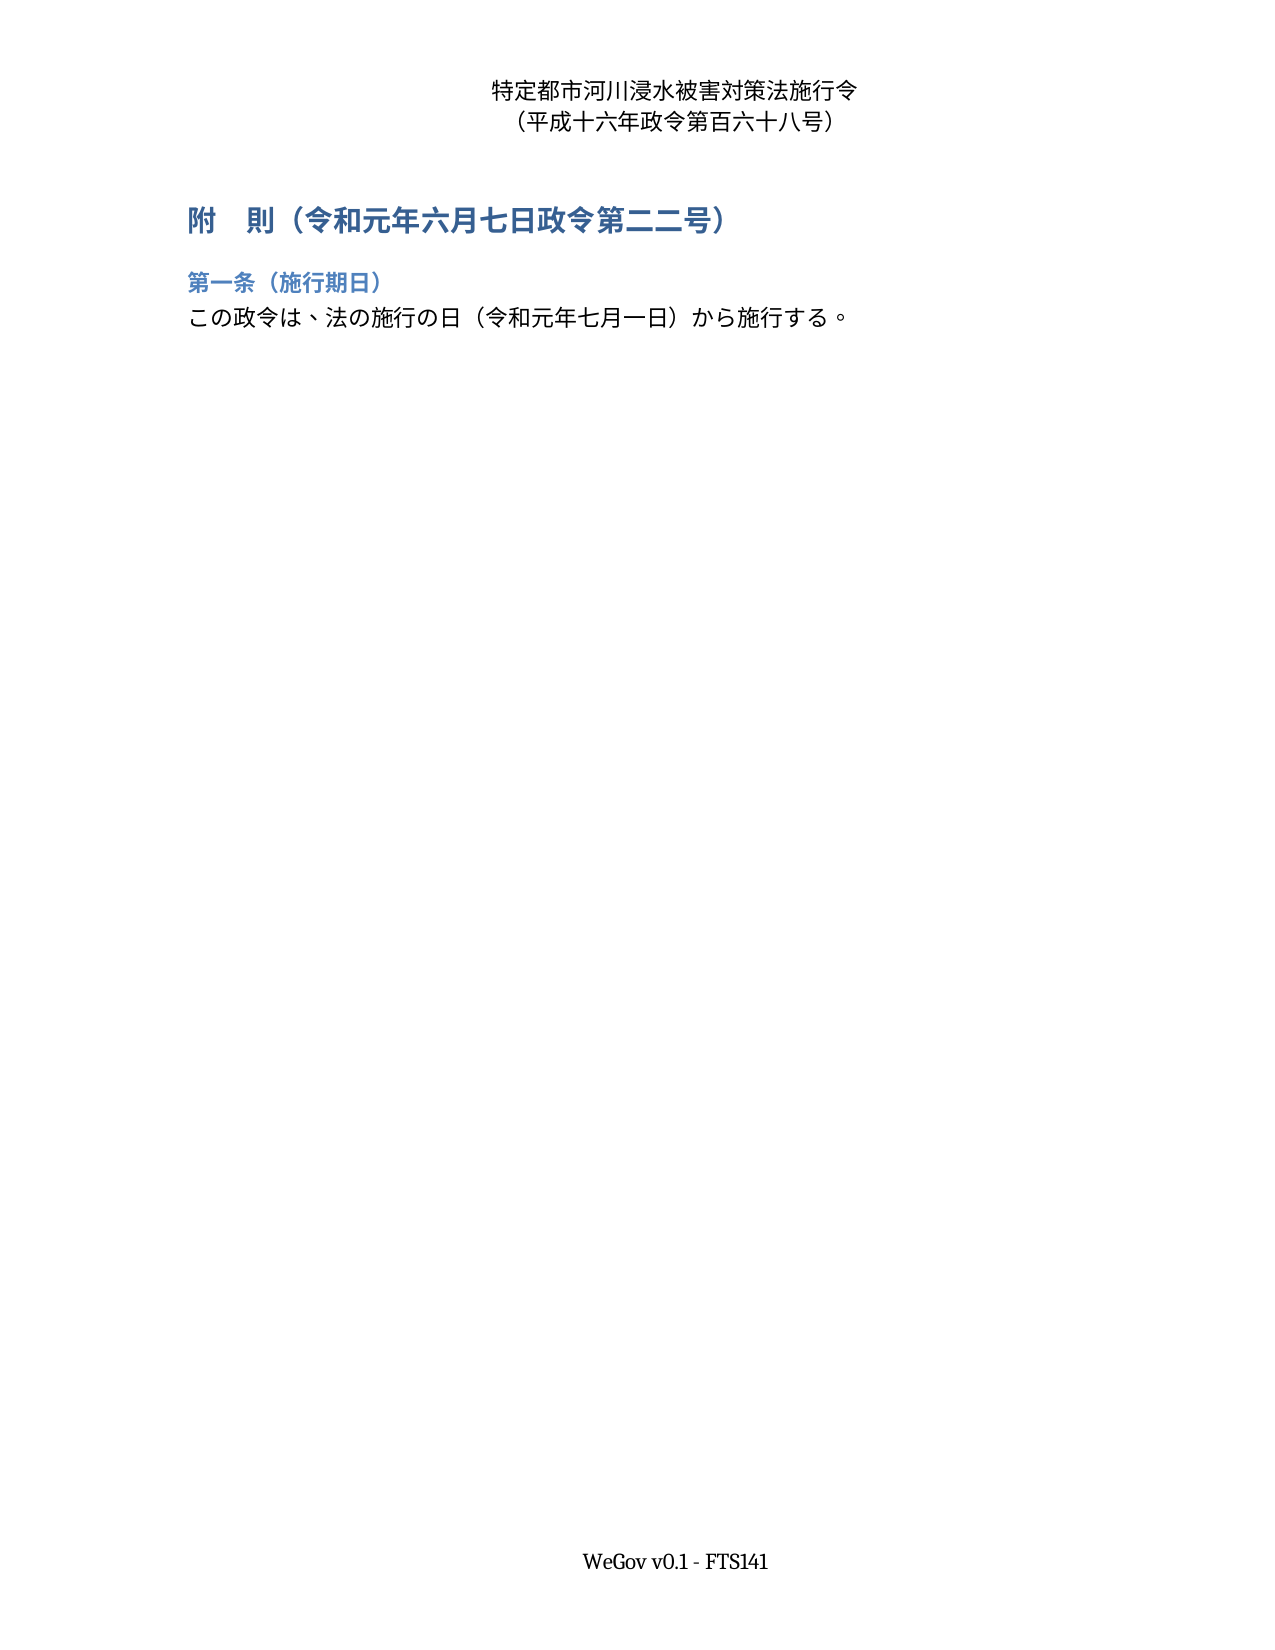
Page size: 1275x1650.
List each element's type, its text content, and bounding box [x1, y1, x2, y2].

text この政令は、法の施行の日（令和元年七月一日）から施行する。 [187, 302, 1087, 334]
subtitle 附 則（令和元年六月七日政令第二二号） [187, 200, 1087, 240]
subtitle 第一条（施行期日） [187, 266, 1087, 298]
